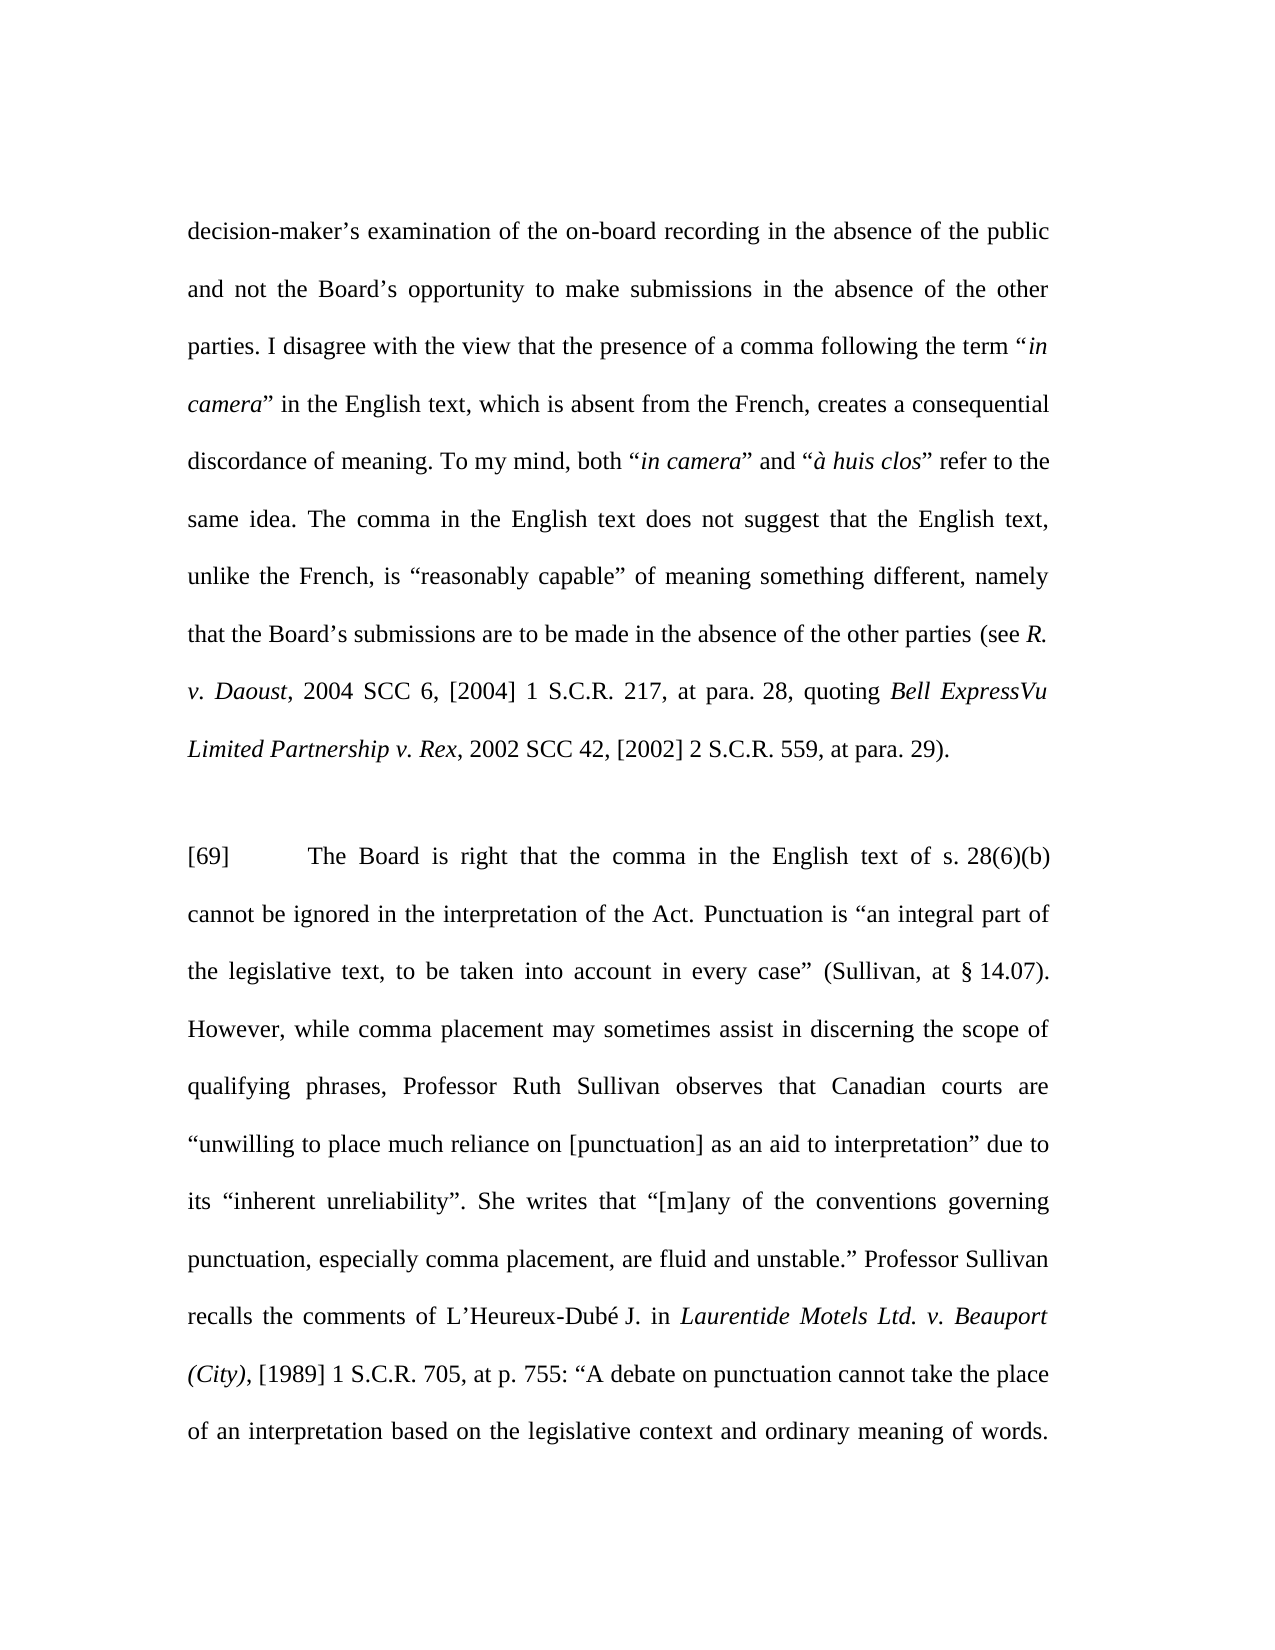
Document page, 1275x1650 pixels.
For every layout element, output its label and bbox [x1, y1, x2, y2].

text [187, 841, 1050, 1445]
text [187, 216, 1050, 763]
